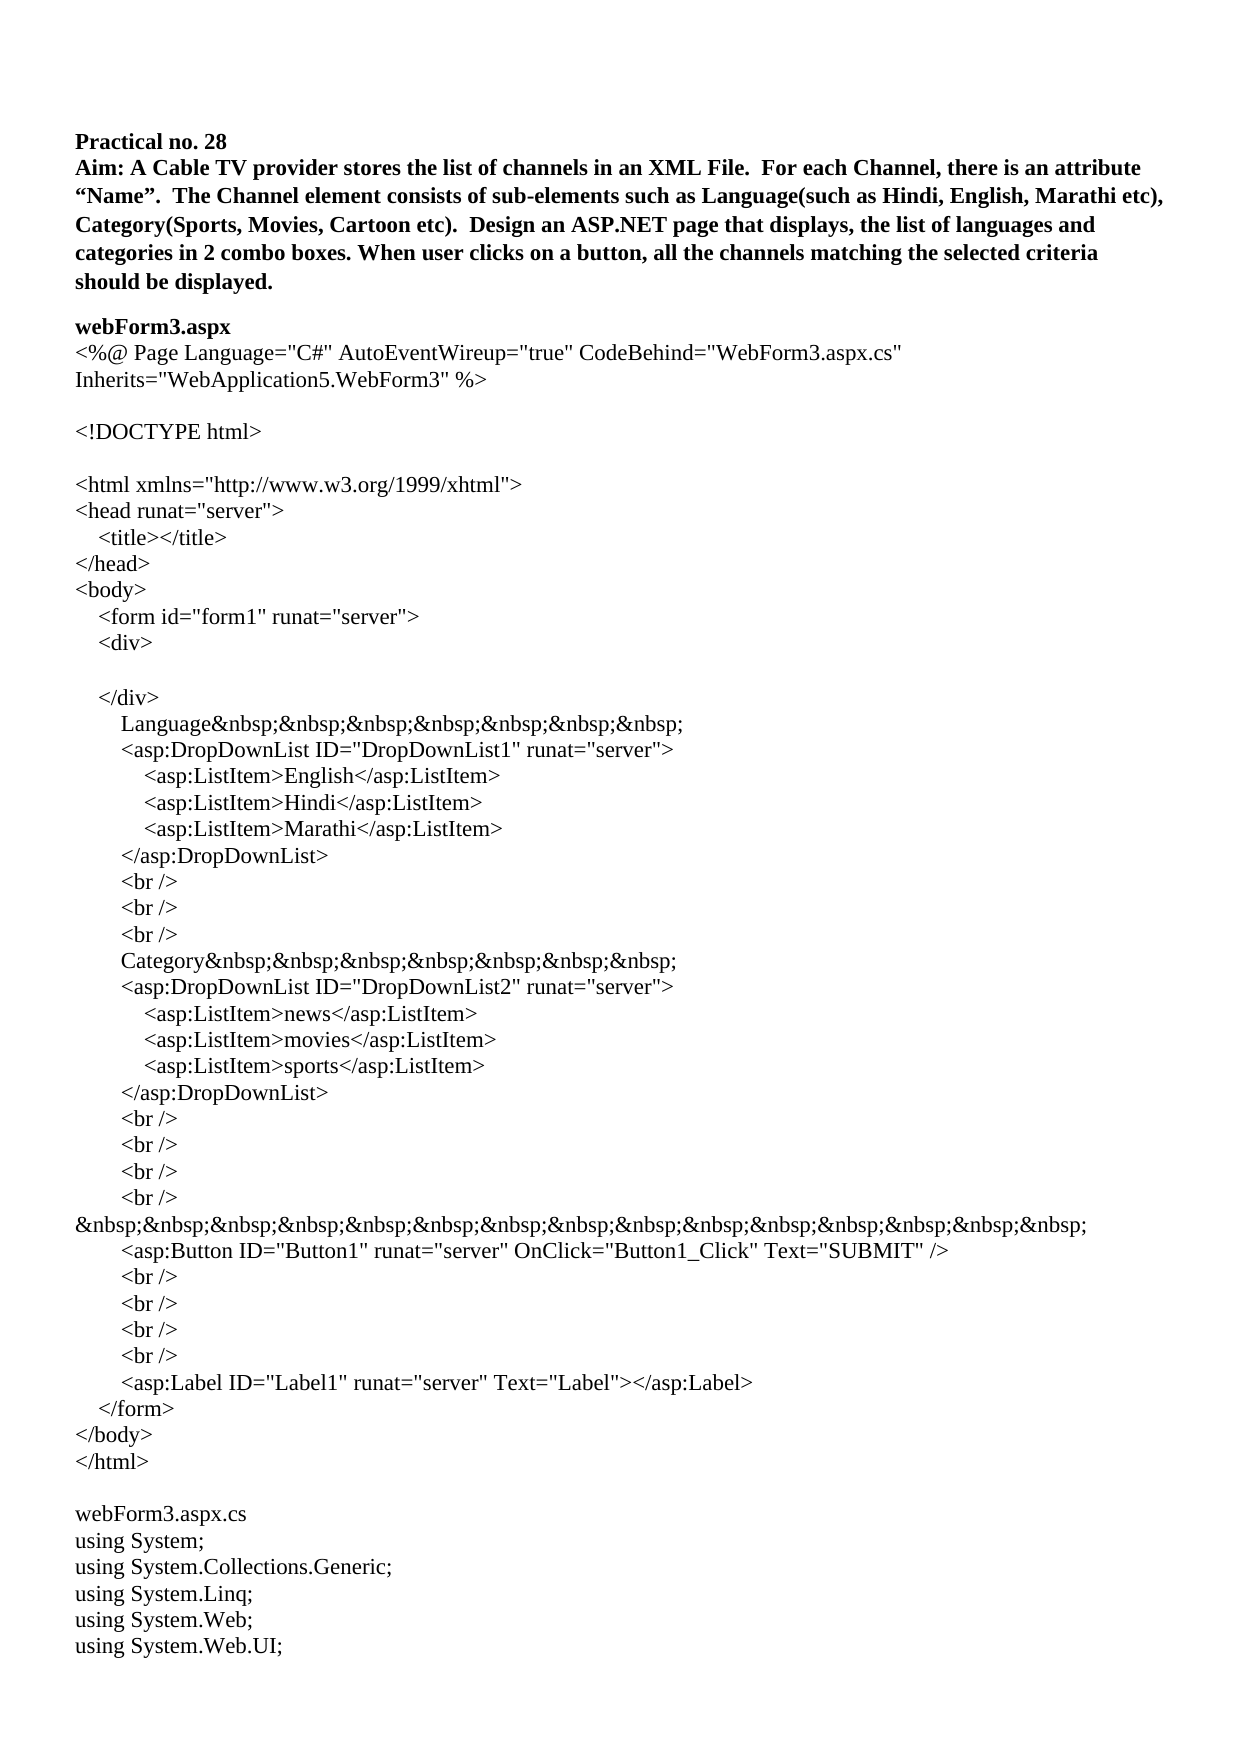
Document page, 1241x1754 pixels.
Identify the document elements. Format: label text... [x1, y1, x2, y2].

text <br /> [75, 894, 1165, 921]
text </head> [75, 550, 1165, 576]
text <html xmlns="http://www.w3.org/1999/xhtml"> [75, 471, 1165, 497]
text <br /> [75, 868, 1165, 894]
text <asp:ListItem>movies</asp:ListItem> [75, 1026, 1165, 1052]
text <br /> [75, 1316, 1165, 1342]
text <br /> [75, 1158, 1165, 1184]
text using System.Collections.Generic; [75, 1553, 1165, 1579]
text <asp:ListItem>sports</asp:ListItem> [75, 1052, 1165, 1079]
text <!DOCTYPE html> [75, 418, 1165, 445]
text Aim: A Cable TV provider stores the list of channels in an XML File. For each Channel, there is an attribute “Name”. The Channel element consists of sub-elements such as Language(such as Hindi, English, Marathi etc), Category(Sports, Movies, Cartoon etc). Design an ASP.NET page that displays, the list of languages and categories in 2 combo boxes. When user clicks on a button, all the channels matching the selected criteria should be displayed. [75, 154, 1165, 294]
text <div> [75, 629, 1165, 656]
text <%@ Page Language="C#" AutoEventWireup="true" CodeBehind="WebForm3.aspx.cs" Inherits="WebApplication5.WebForm3" %> [75, 339, 1165, 392]
text using System.Web; [75, 1606, 1165, 1632]
text Category&nbsp;&nbsp;&nbsp;&nbsp;&nbsp;&nbsp;&nbsp; [75, 947, 1165, 973]
text <asp:Button ID="Button1" runat="server" OnClick="Button1_Click" Text="SUBMIT" /> [75, 1237, 1165, 1263]
text </body> [75, 1421, 1165, 1448]
text </asp:DropDownList> [75, 842, 1165, 868]
text <asp:ListItem>Marathi</asp:ListItem> [75, 815, 1165, 842]
text <asp:ListItem>news</asp:ListItem> [75, 1000, 1165, 1026]
text <asp:Label ID="Label1" runat="server" Text="Label"></asp:Label> [75, 1369, 1165, 1395]
text <asp:DropDownList ID="DropDownList2" runat="server"> [75, 973, 1165, 1000]
text </asp:DropDownList> [75, 1079, 1165, 1105]
text </html> [75, 1448, 1165, 1474]
text Language&nbsp;&nbsp;&nbsp;&nbsp;&nbsp;&nbsp;&nbsp; [75, 710, 1165, 736]
text <form id="form1" runat="server"> [75, 603, 1165, 629]
text Practical no. 28 [75, 128, 1165, 154]
text <asp:ListItem>Hindi</asp:ListItem> [75, 789, 1165, 815]
text &nbsp;&nbsp;&nbsp;&nbsp;&nbsp;&nbsp;&nbsp;&nbsp;&nbsp;&nbsp;&nbsp;&nbsp;&nbsp;&nbsp;&nbsp; [75, 1211, 1165, 1237]
text <br /> [75, 1290, 1165, 1316]
text <asp:ListItem>English</asp:ListItem> [75, 763, 1165, 789]
text using System; [75, 1527, 1165, 1553]
text <asp:DropDownList ID="DropDownList1" runat="server"> [75, 736, 1165, 763]
text <br /> [75, 1105, 1165, 1132]
text <body> [75, 576, 1165, 603]
text <br /> [75, 1342, 1165, 1369]
text <br /> [75, 1263, 1165, 1290]
text webForm3.aspx [75, 313, 1165, 339]
text using System.Linq; [75, 1579, 1165, 1606]
text </form> [75, 1395, 1165, 1421]
text <br /> [75, 1132, 1165, 1158]
text <title></title> [75, 524, 1165, 550]
text </div> [75, 683, 1165, 710]
text <br /> [75, 1184, 1165, 1211]
text using System.Web.UI; [75, 1632, 1165, 1659]
text <head runat="server"> [75, 497, 1165, 524]
text <br /> [75, 921, 1165, 947]
text webForm3.aspx.cs [75, 1501, 1165, 1527]
